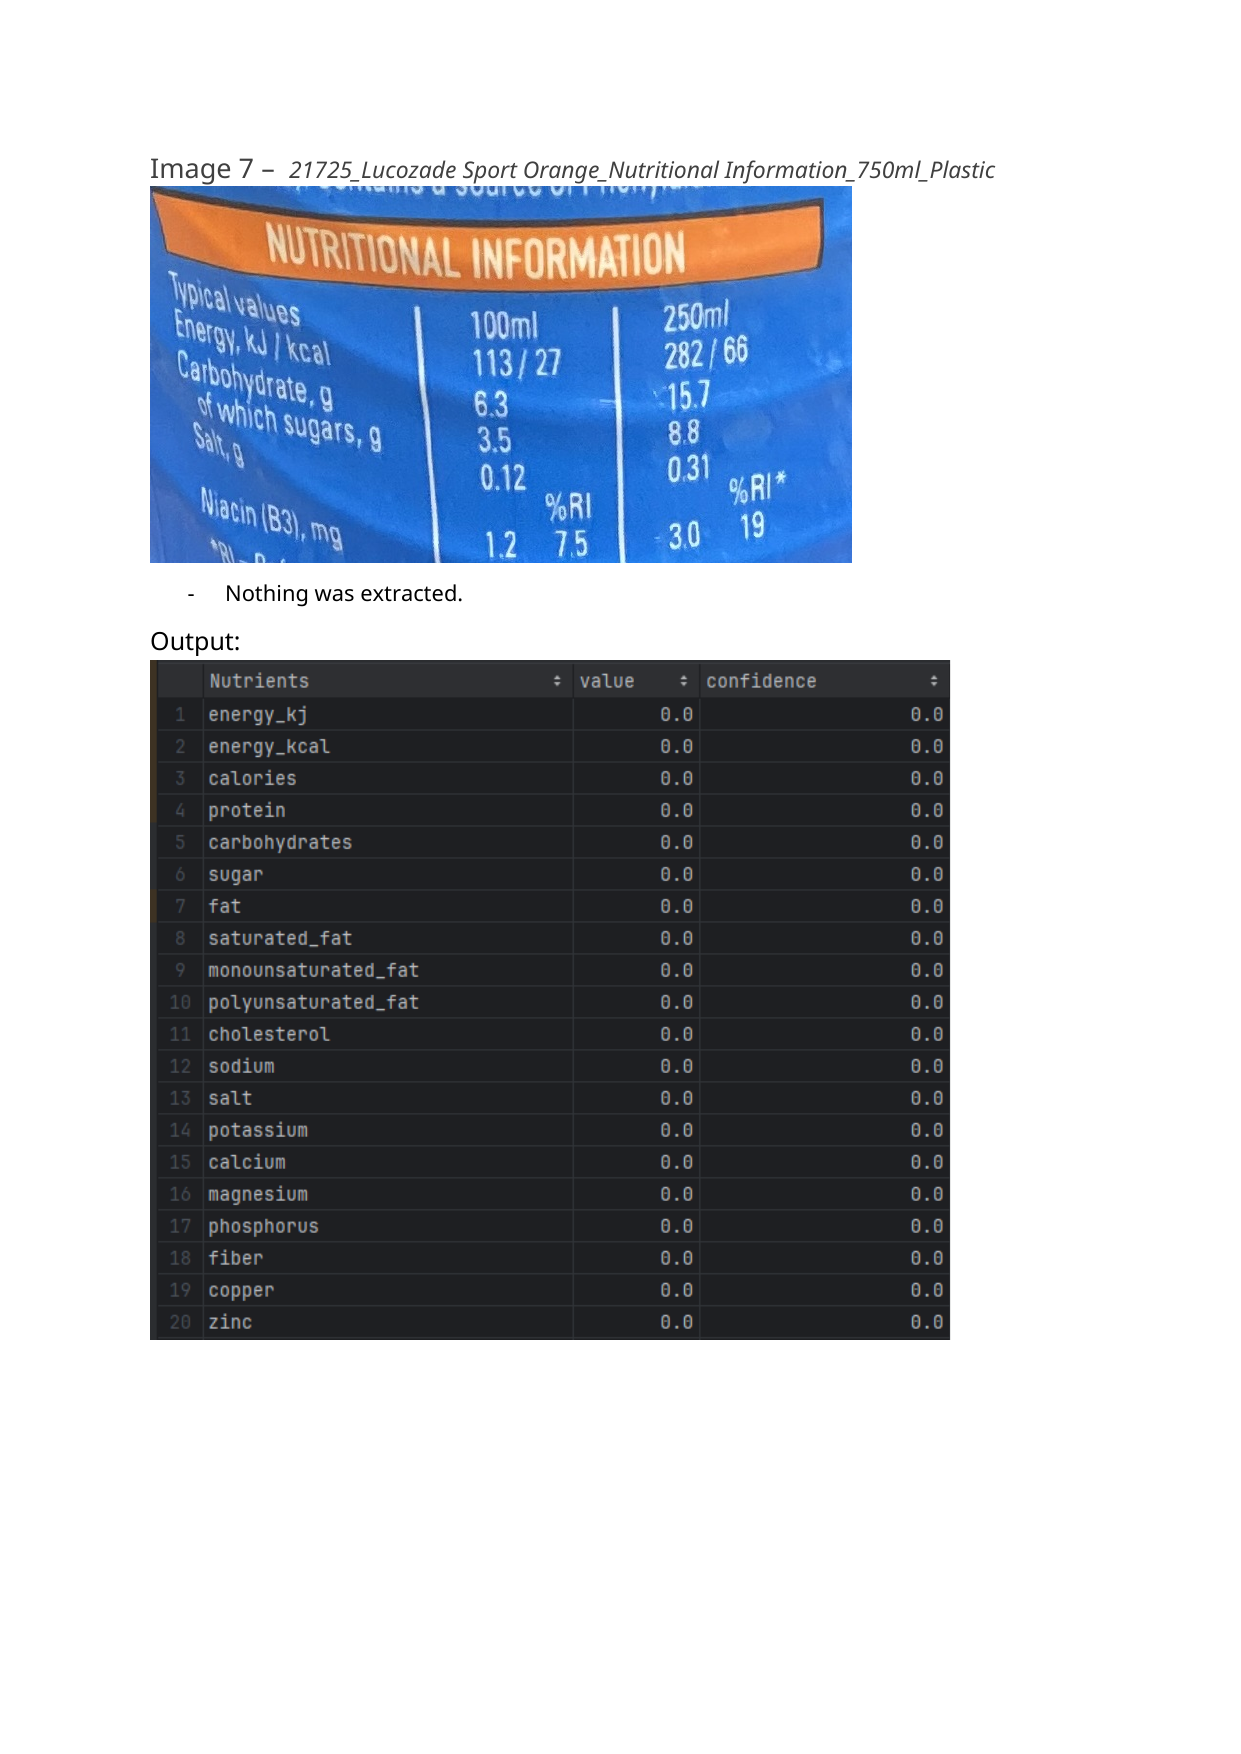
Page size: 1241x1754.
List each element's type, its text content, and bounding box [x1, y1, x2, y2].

picture [150, 186, 852, 563]
subtitle Image 7 – 21725_Lucozade Sport Orange_Nutritional Information_750ml_Plastic [150, 150, 1090, 187]
list Nothing was extracted. [187, 578, 1090, 608]
subtitle Output: [150, 623, 1090, 657]
picture [150, 660, 951, 1340]
